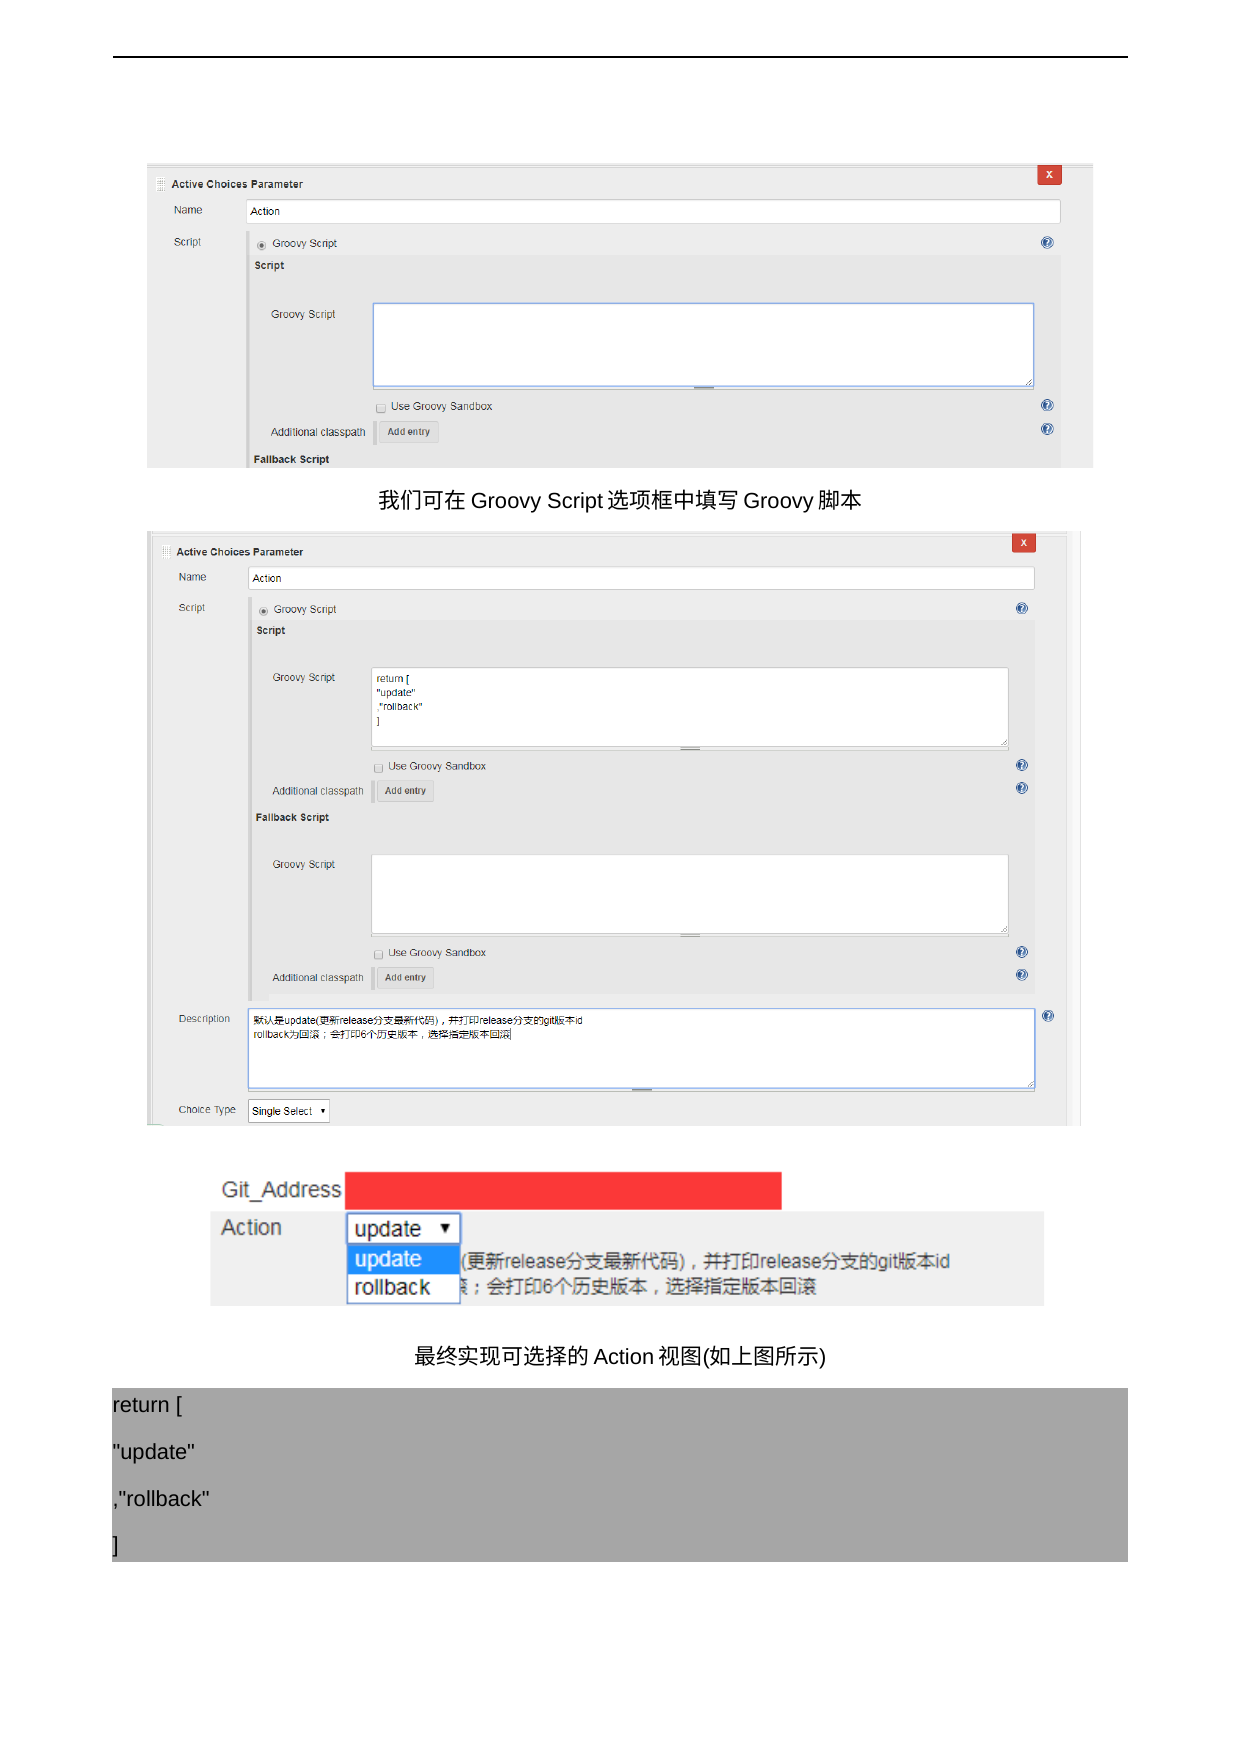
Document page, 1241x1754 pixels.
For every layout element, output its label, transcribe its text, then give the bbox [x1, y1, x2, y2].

picture [196, 1155, 1045, 1306]
text 我们可在Groovy Script选项框中填写Groovy脚本 [112, 482, 1128, 516]
text return [ [112, 1388, 1128, 1422]
text "update" [112, 1434, 1128, 1468]
picture [147, 163, 1094, 468]
text ,"rollback" [112, 1481, 1128, 1515]
text 最终实现可选择的Action视图(如上图所示) [112, 1338, 1128, 1372]
text ] [112, 1528, 1128, 1562]
picture [147, 531, 1094, 1126]
